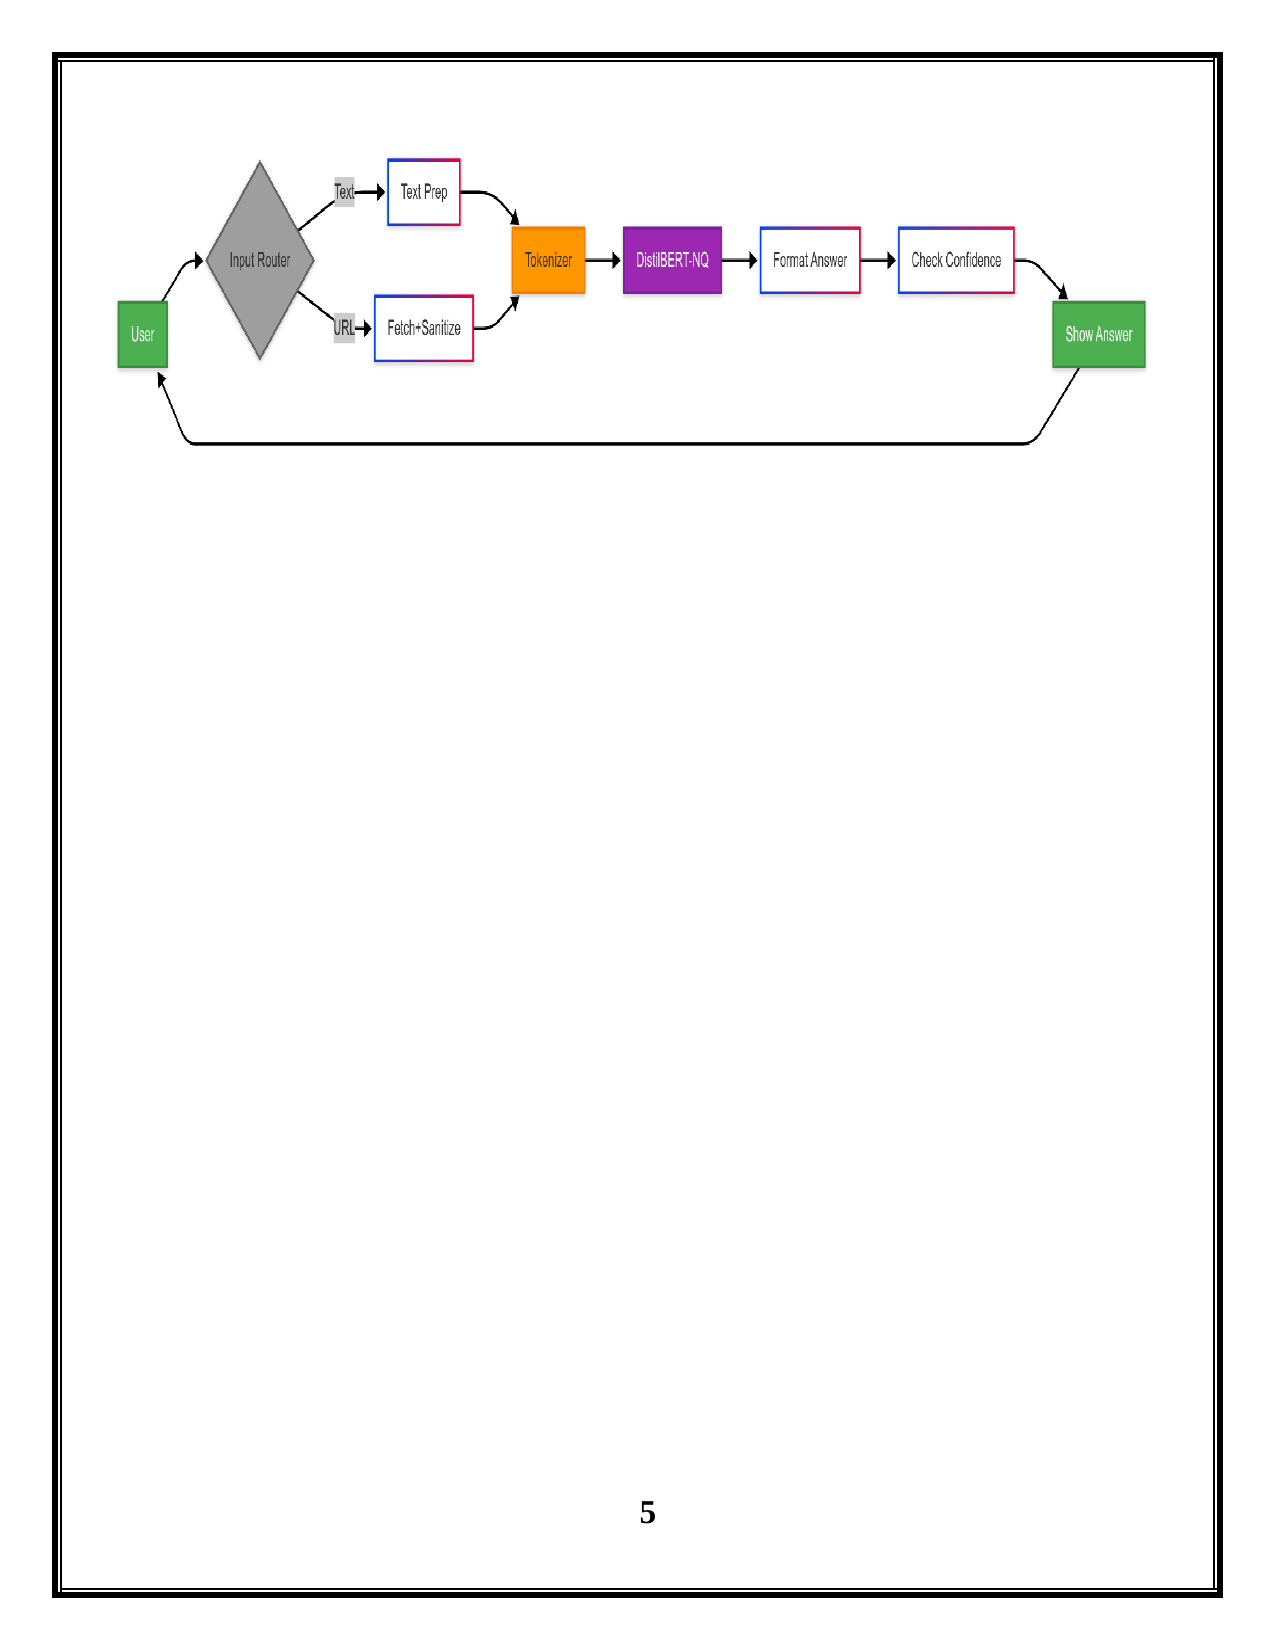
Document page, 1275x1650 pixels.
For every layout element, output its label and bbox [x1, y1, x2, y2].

picture [112, 150, 1153, 457]
